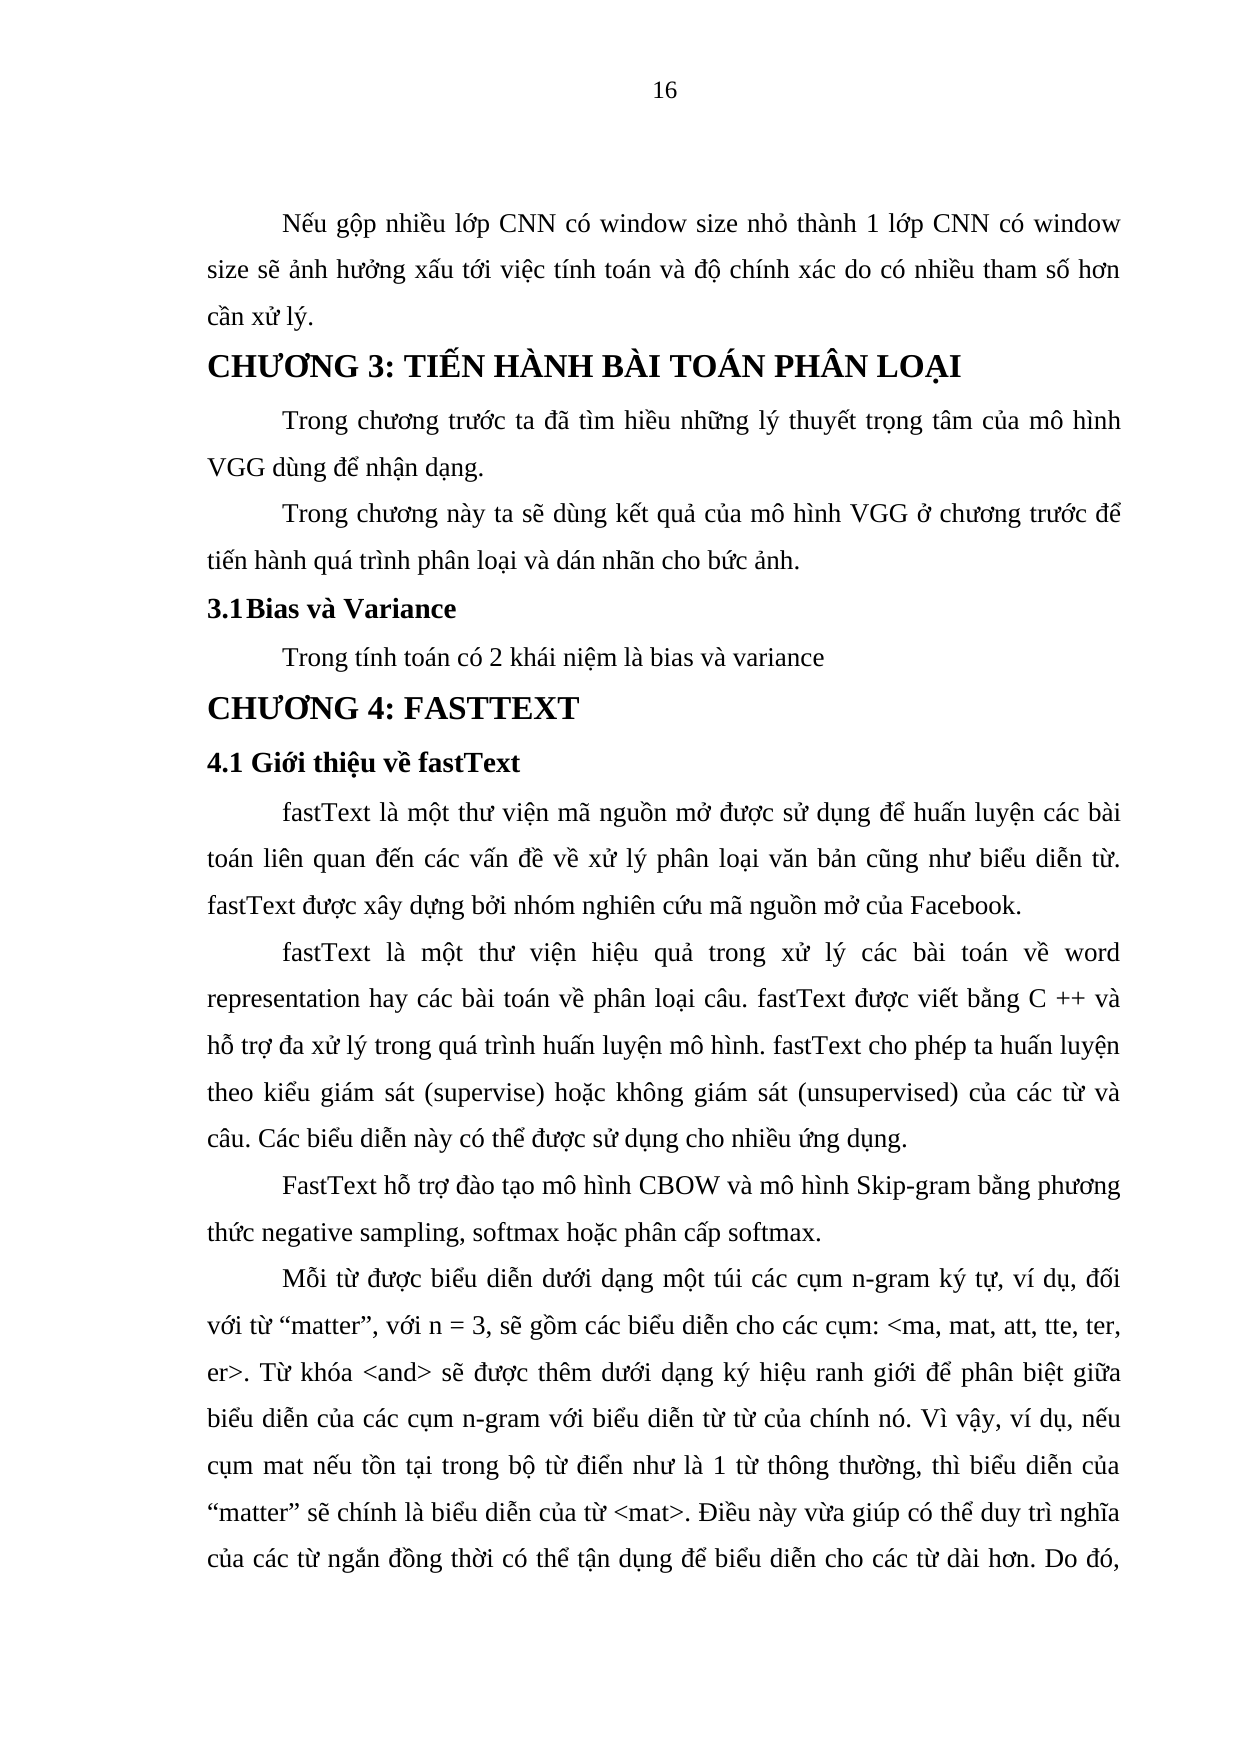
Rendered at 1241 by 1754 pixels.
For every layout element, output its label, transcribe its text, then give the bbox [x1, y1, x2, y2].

text CHƯƠNG 3: TIẾN HÀNH BÀI TOÁN PHÂN LOẠI [207, 347, 1122, 385]
text Trong chương này ta sẽ dùng kết quả của mô hình VGG ở chương trước để tiến hành quá trình phân loại và dán nhãn cho bức ảnh. [207, 498, 1122, 575]
text Nếu gộp nhiều lớp CNN có window size nhỏ thành 1 lớp CNN có window size sẽ ảnh hưởng xấu tới việc tính toán và độ chính xác do có nhiều tham số hơn cần xử lý. [207, 207, 1122, 331]
text 4.1 Giới thiệu về fastText [207, 745, 1122, 779]
text Trong tính toán có 2 khái niệm là bias và variance [207, 641, 1122, 672]
text Trong chương trước ta đã tìm hiều những lý thuyết trọng tâm của mô hình VGG dùng để nhận dạng. [207, 404, 1122, 482]
text FastText hỗ trợ đào tạo mô hình CBOW và mô hình Skip-gram bằng phương thức negative sampling, softmax hoặc phân cấp softmax. [207, 1169, 1122, 1247]
text fastText là một thư viện hiệu quả trong xử lý các bài toán về word representation hay các bài toán về phân loại câu. fastText được viết bằng C ++ và hỗ trợ đa xử lý trong quá trình huấn luyện mô hình. fastText cho phép ta huấn luyện theo kiểu giám sát (supervise) hoặc không giám sát (unsupervised) của các từ và câu. Các biểu diễn này có thể được sử dụng cho nhiều ứng dụng. [207, 936, 1122, 1153]
text fastText là một thư viện mã nguồn mở được sử dụng để huấn luyện các bài toán liên quan đến các vấn đề về xử lý phân loại văn bản cũng như biểu diễn từ. fastText được xây dựng bởi nhóm nghiên cứu mã nguồn mở của Facebook. [207, 796, 1122, 920]
text CHƯƠNG 4: FASTTEXT [207, 688, 1122, 726]
list Bias và Variance [207, 591, 1122, 624]
